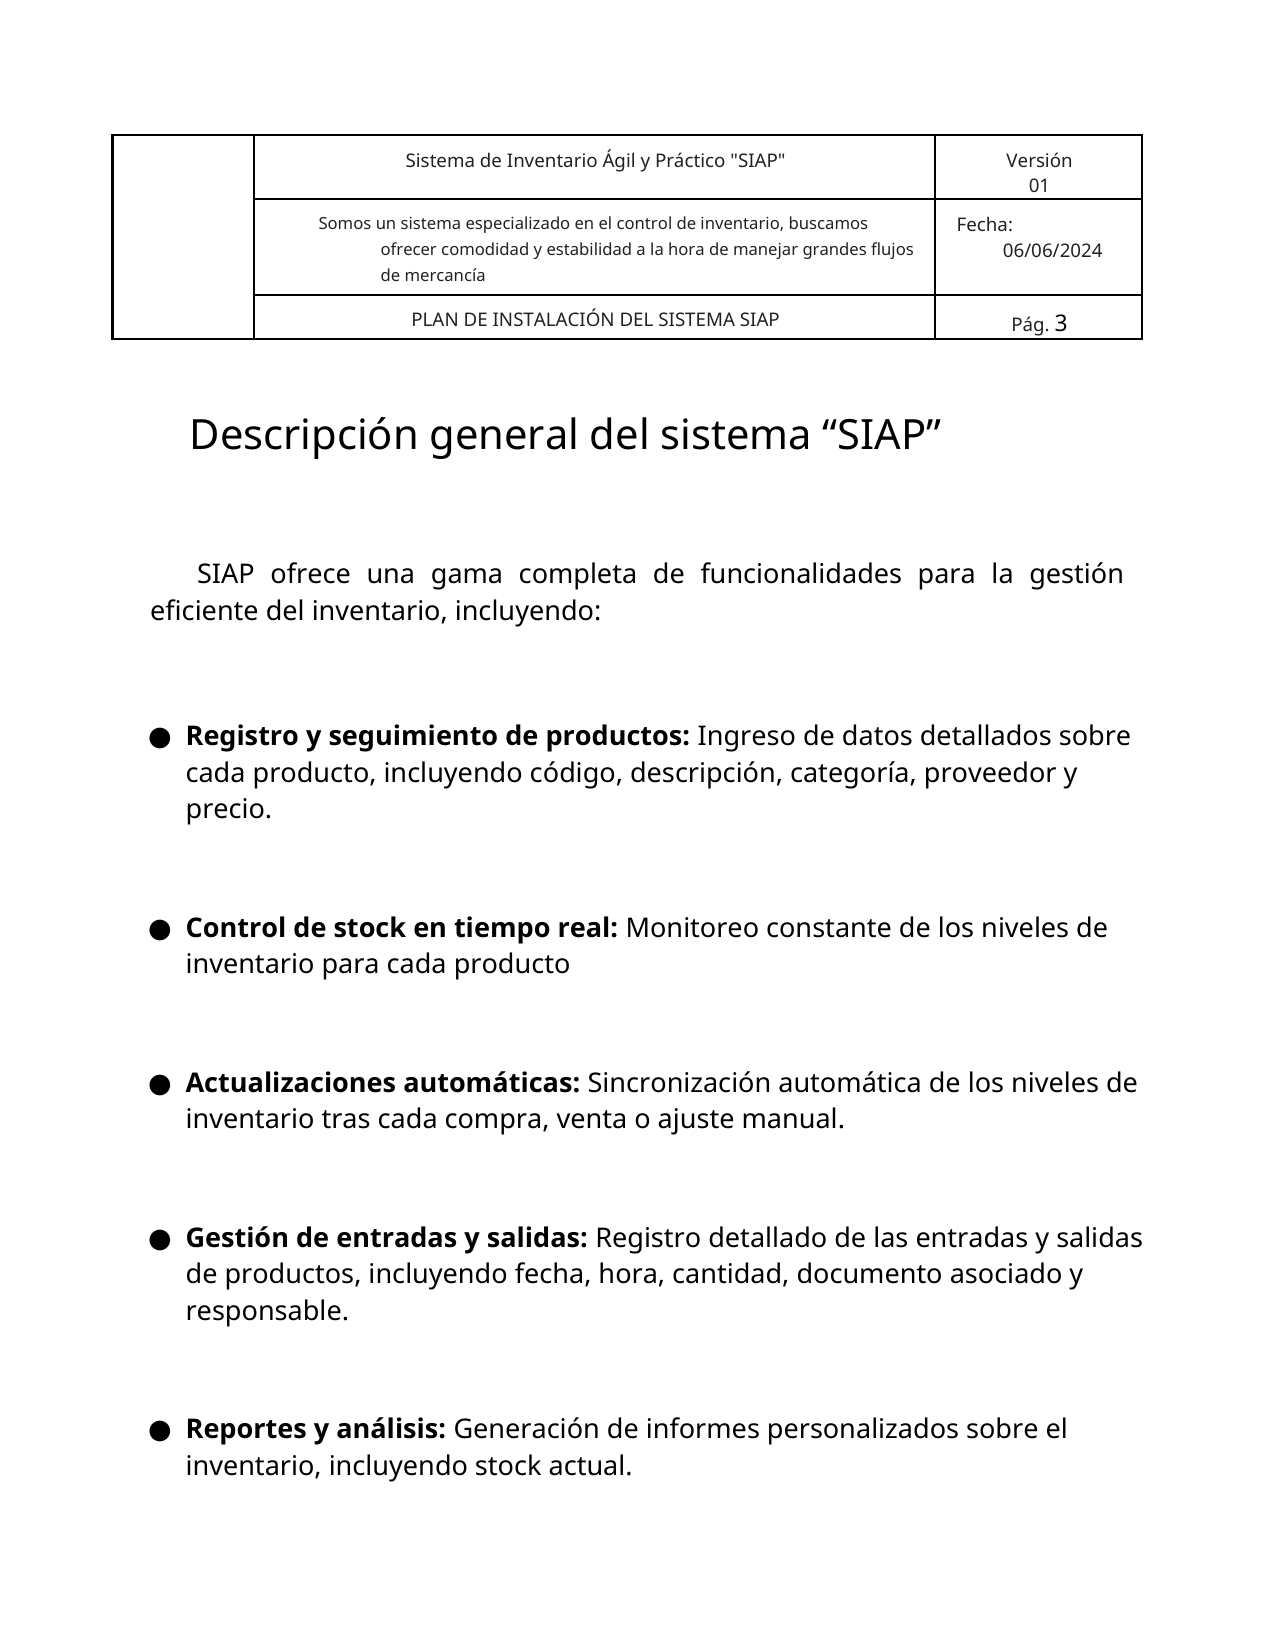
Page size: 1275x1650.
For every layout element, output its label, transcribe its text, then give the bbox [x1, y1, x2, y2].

subtitle Actualizaciones automáticas: Sincronización automática de los niveles de inventario tras cada compra, venta o ajuste manual. [148, 1063, 1164, 1137]
subtitle SIAP ofrece una gama completa de funcionalidades para la gestión eficiente del inventario, incluyendo: [150, 555, 1125, 629]
subtitle Reportes y análisis: Generación de informes personalizados sobre el inventario, incluyendo stock actual. [148, 1410, 1164, 1484]
subtitle Gestión de entradas y salidas: Registro detallado de las entradas y salidas de productos, incluyendo fecha, hora, cantidad, documento asociado y responsable. [148, 1218, 1164, 1329]
subtitle Descripción general del sistema “SIAP” [150, 404, 1164, 461]
subtitle Registro y seguimiento de productos: Ingreso de datos detallados sobre cada producto, incluyendo código, descripción, categoría, proveedor y precio. [148, 716, 1164, 827]
subtitle Control de stock en tiempo real: Monitoreo constante de los niveles de inventario para cada producto [148, 908, 1164, 982]
